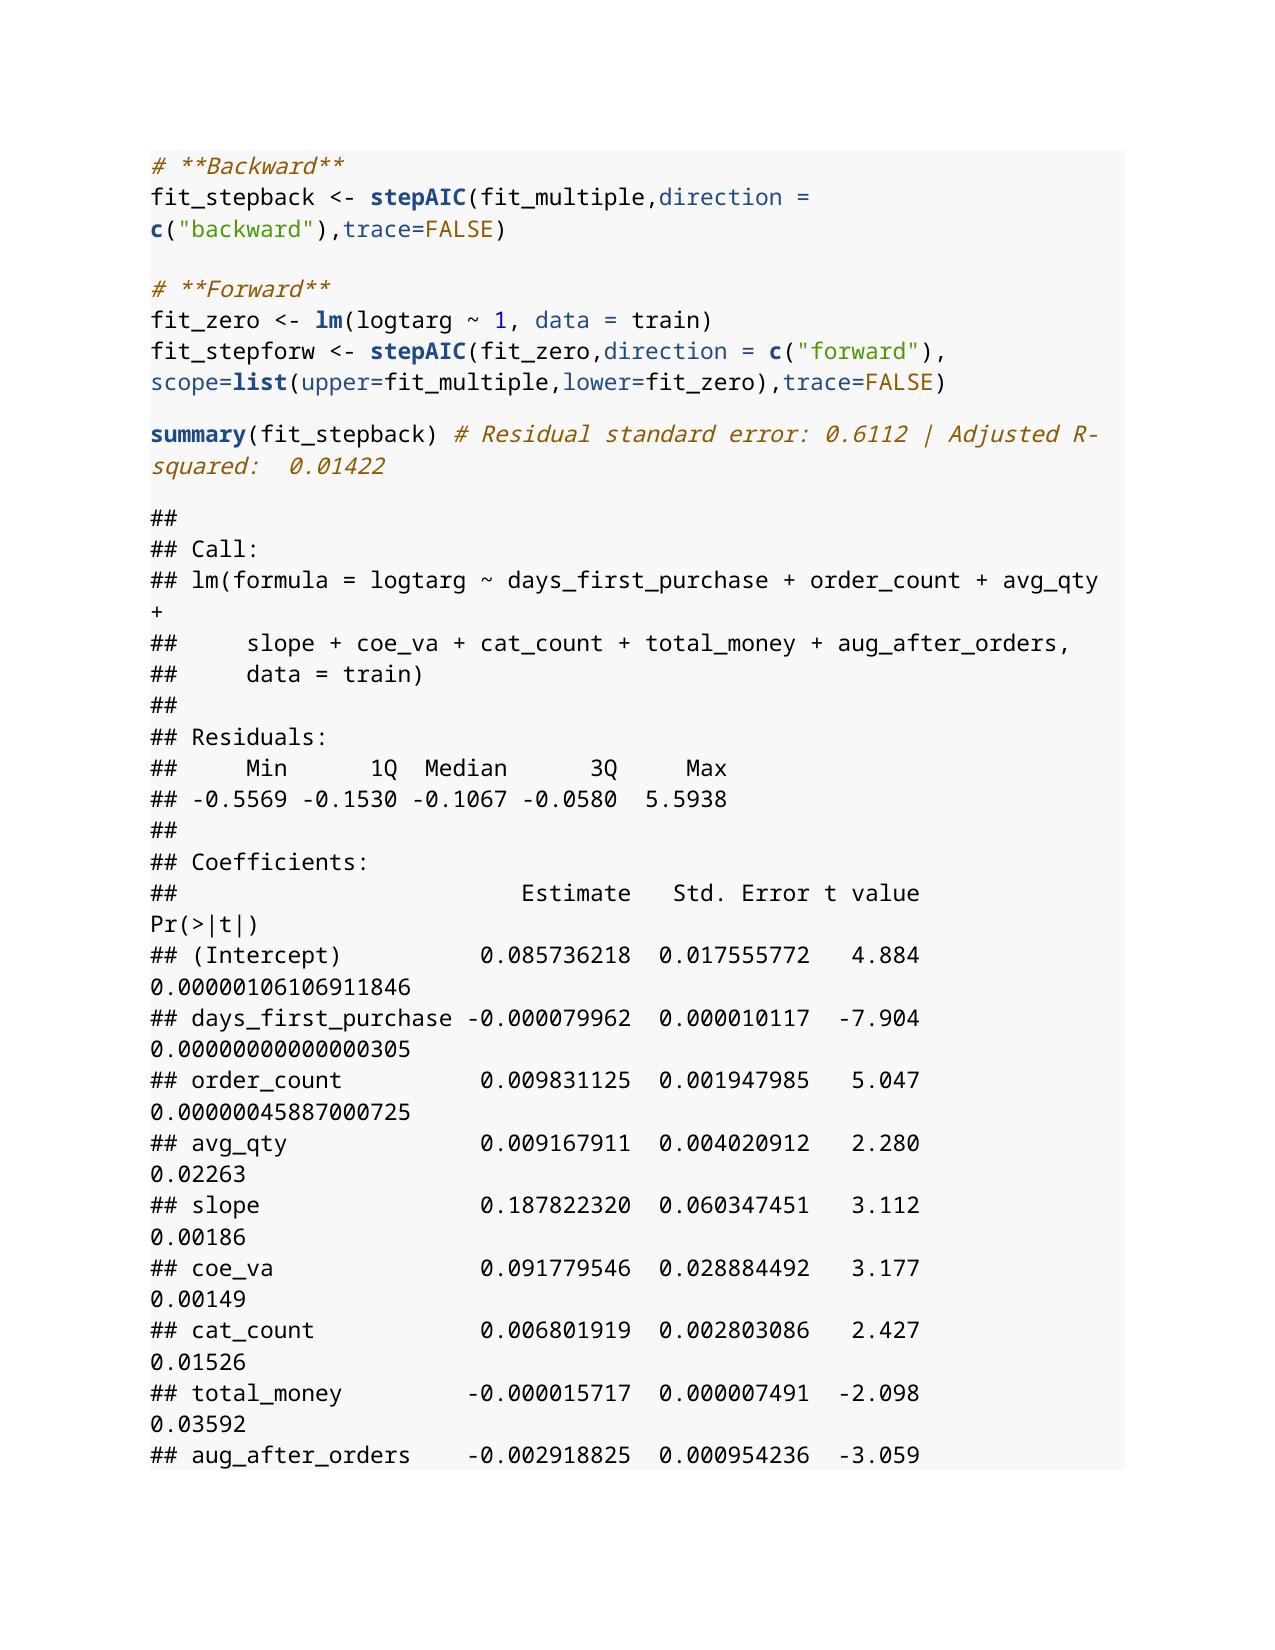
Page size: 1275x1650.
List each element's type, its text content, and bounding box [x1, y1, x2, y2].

text summary(fit_stepback) # Residual standard error: 0.6112 | Adjusted R-squared: 0.01422 [150, 418, 1125, 481]
text # **Backward** fit_stepback <- stepAIC(fit_multiple,direction = c("backward"),trace=FALSE) # **Forward** fit_zero <- lm(logtarg ~ 1, data = train) fit_stepforw <- stepAIC(fit_zero,direction = c("forward"), scope=list(upper=fit_multiple,lower=fit_zero),trace=FALSE) [150, 150, 1125, 397]
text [150, 502, 1125, 1470]
